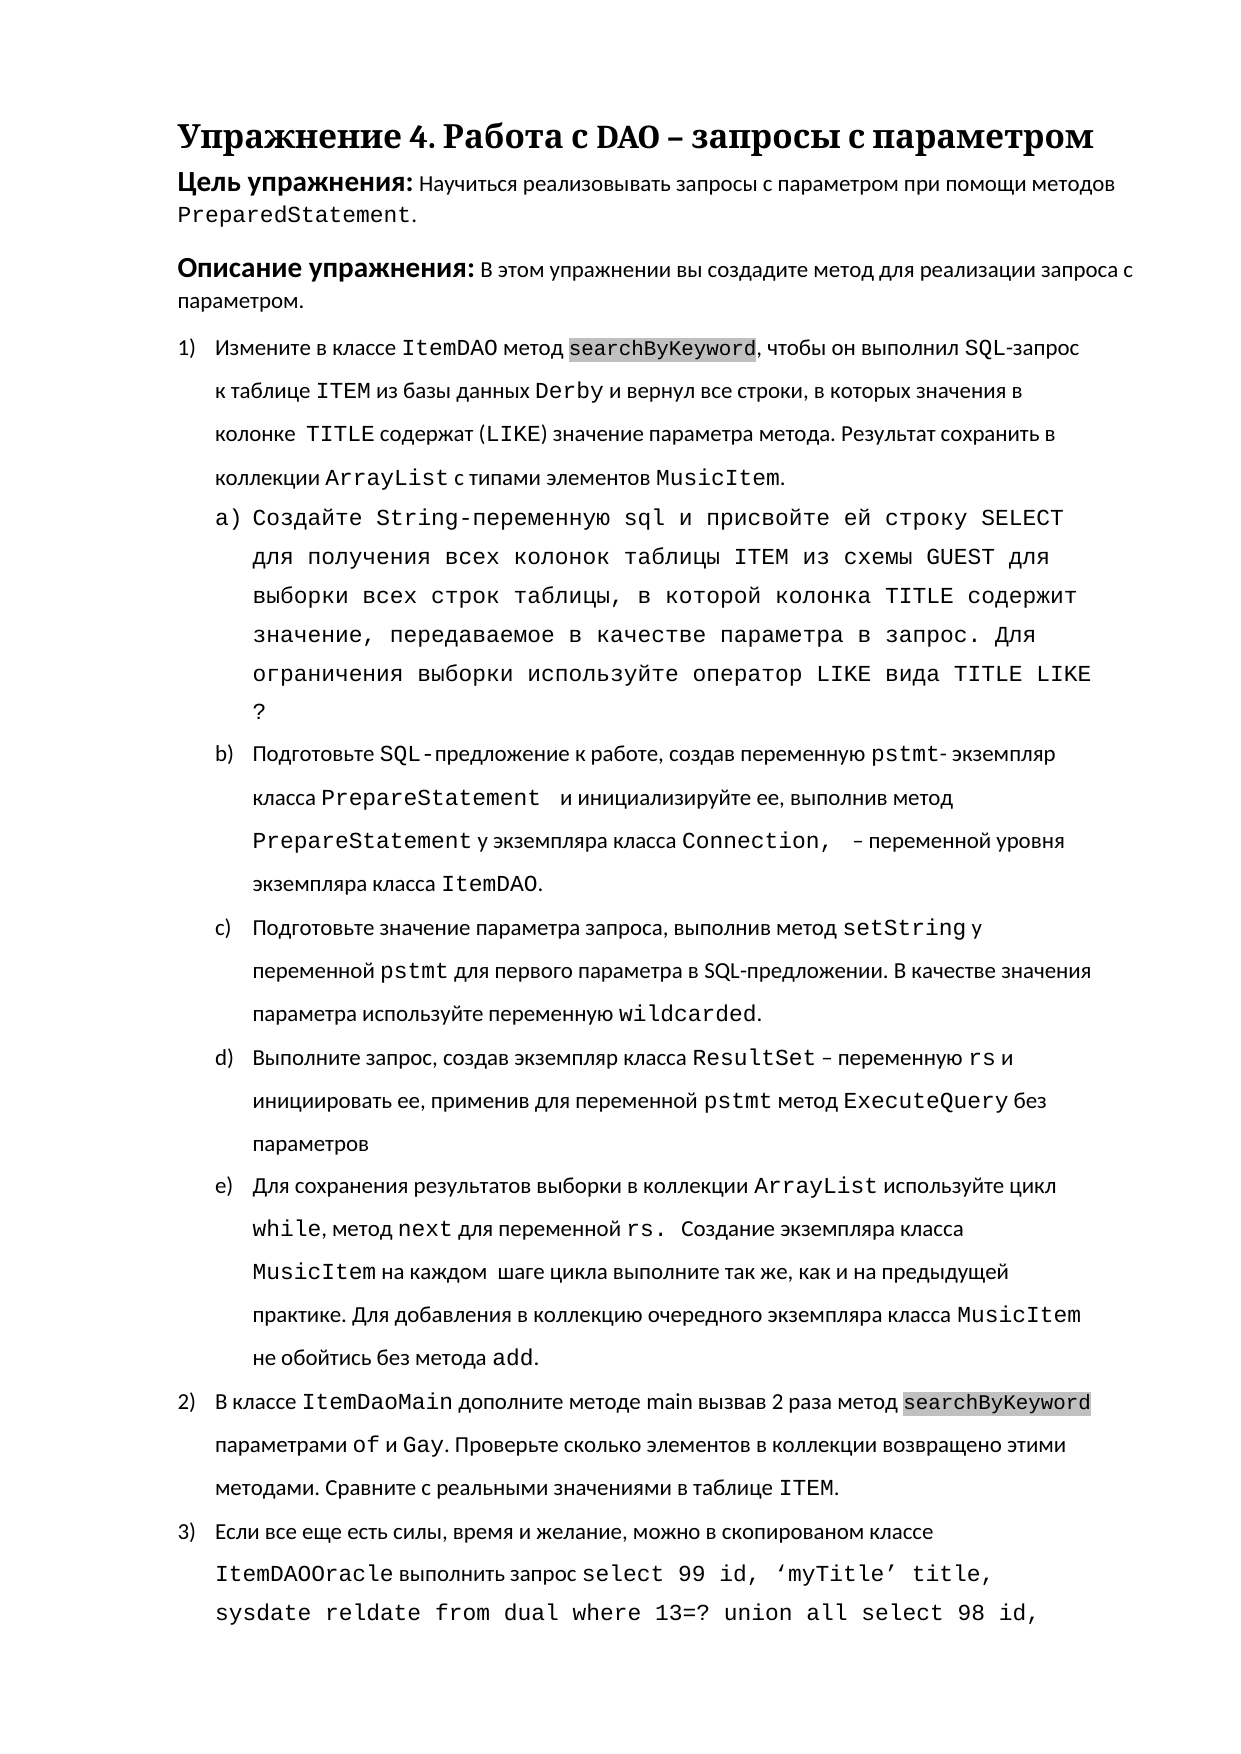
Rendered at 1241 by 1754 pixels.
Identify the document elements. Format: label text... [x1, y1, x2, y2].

list Создайте String-переменную sql и присвойте ей строку SELECT для получения всех колонок таблицы ITEM из схемы GUEST для выборки всех строк таблицы, в которой колонка TITLE содержит значение, передаваемое в качестве параметра в запрос. Для ограничения выборки используйте оператор LIKE вида TITLE LIKE ? [215, 506, 1093, 727]
text Описание упражнения: В этом упражнении вы создадите метод для реализации запроса с параметром. [177, 249, 1152, 314]
list Измените в классе ItemDAO метод searchByKeyword, чтобы он выполнил SQL-запрос к таблице ITEM из базы данных Derby и вернул все строки, в которых значения в колонке TITLE содержат (LIKE) значение параметра метода. Результат сохранить в коллекции ArrayList с типами элементов MusicItem. [177, 333, 1093, 492]
list Для сохранения результатов выборки в коллекции ArrayList используйте цикл while, метод next для переменной rs. Создание экземпляра класса MusicItem на каждом шаге цикла выполните так же, как и на предыдущей практике. Для добавления в коллекцию очередного экземпляра класса MusicItem не обойтись без метода add. [215, 1171, 1093, 1373]
list Подготовьте SQL-предложение к работе, создав переменную pstmt- экземпляр класса PrepareStatement и инициализируйте ее, выполнив метод PrepareStatement у экземпляра класса Connection, – переменной уровня экземпляра класса ItemDAO. [215, 739, 1093, 898]
list В классе ItemDaoMain дополните методе main вызвав 2 раза метод searchByKeyword параметрами of и Gay. Проверьте сколько элементов в коллекции возвращено этими методами. Сравните с реальными значениями в таблице ITEM. [177, 1387, 1093, 1503]
subtitle Упражнение 4. Работа с DAO – запросы с параметром [177, 118, 1152, 156]
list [177, 1517, 1093, 1627]
text Цель упражнения: Научиться реализовывать запросы с параметром при помощи методов PreparedStatement. [177, 163, 1152, 230]
list Подготовьте значение параметра запроса, выполнив метод setString у переменной pstmt для первого параметра в SQL-предложении. В качестве значения параметра используйте переменную wildcarded. [215, 913, 1093, 1028]
list Выполните запрос, создав экземпляр класса ResultSet – переменную rs и инициировать ее, применив для переменной pstmt метод ExecuteQuery без параметров [215, 1043, 1093, 1157]
